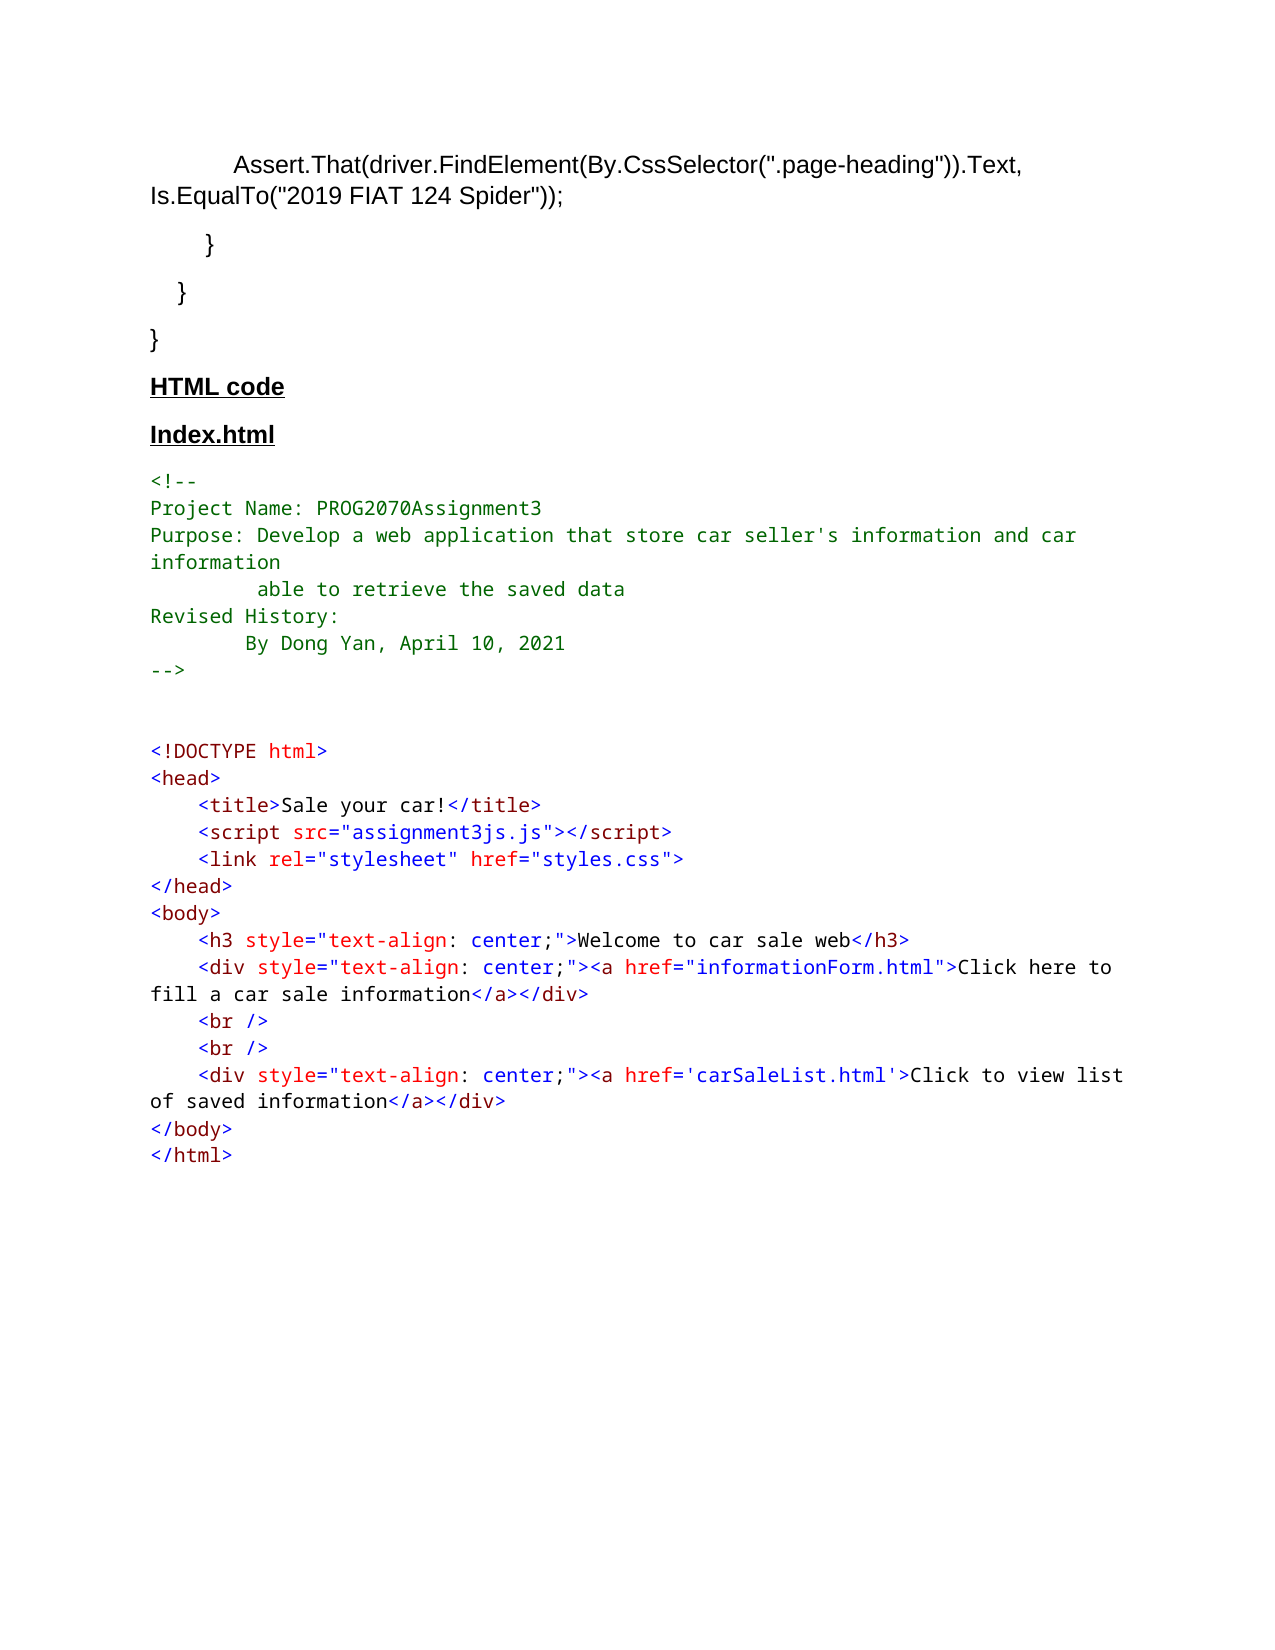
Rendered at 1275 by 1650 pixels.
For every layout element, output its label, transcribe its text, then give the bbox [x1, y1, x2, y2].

text <br /> [150, 1034, 1125, 1061]
text <!DOCTYPE html> [150, 737, 1125, 764]
text HTML code [150, 372, 1125, 401]
text Index.html [150, 419, 1125, 448]
text </body> [150, 1115, 1125, 1142]
text </head> [150, 872, 1125, 899]
text <div style="text-align: center;"><a href="informationForm.html">Click here to fill a car sale information</a></div> [150, 953, 1125, 1007]
text <head> [150, 764, 1125, 791]
text <h3 style="text-align: center;">Welcome to car sale web</h3> [150, 926, 1125, 953]
text --> [150, 656, 1125, 683]
text By Dong Yan, April 10, 2021 [150, 629, 1125, 656]
text </html> [150, 1142, 1125, 1169]
text Assert.That(driver.FindElement(By.CssSelector(".page-heading")).Text, Is.EqualTo("2019 FIAT 124 Spider")); [150, 150, 1125, 210]
text <!-- [150, 467, 1125, 494]
text } [150, 276, 1125, 305]
text able to retrieve the saved data [150, 575, 1125, 602]
text <div style="text-align: center;"><a href='carSaleList.html'>Click to view list of saved information</a></div> [150, 1061, 1125, 1115]
text <script src="assignment3js.js"></script> [150, 818, 1125, 845]
text <title>Sale your car!</title> [150, 791, 1125, 818]
text Revised History: [150, 602, 1125, 629]
text Purpose: Develop a web application that store car seller's information and car information [150, 521, 1125, 575]
text Project Name: PROG2070Assignment3 [150, 494, 1125, 521]
text <br /> [150, 1007, 1125, 1034]
text <link rel="stylesheet" href="styles.css"> [150, 845, 1125, 872]
text } [150, 324, 1125, 353]
text } [150, 229, 1125, 257]
text <body> [150, 899, 1125, 926]
